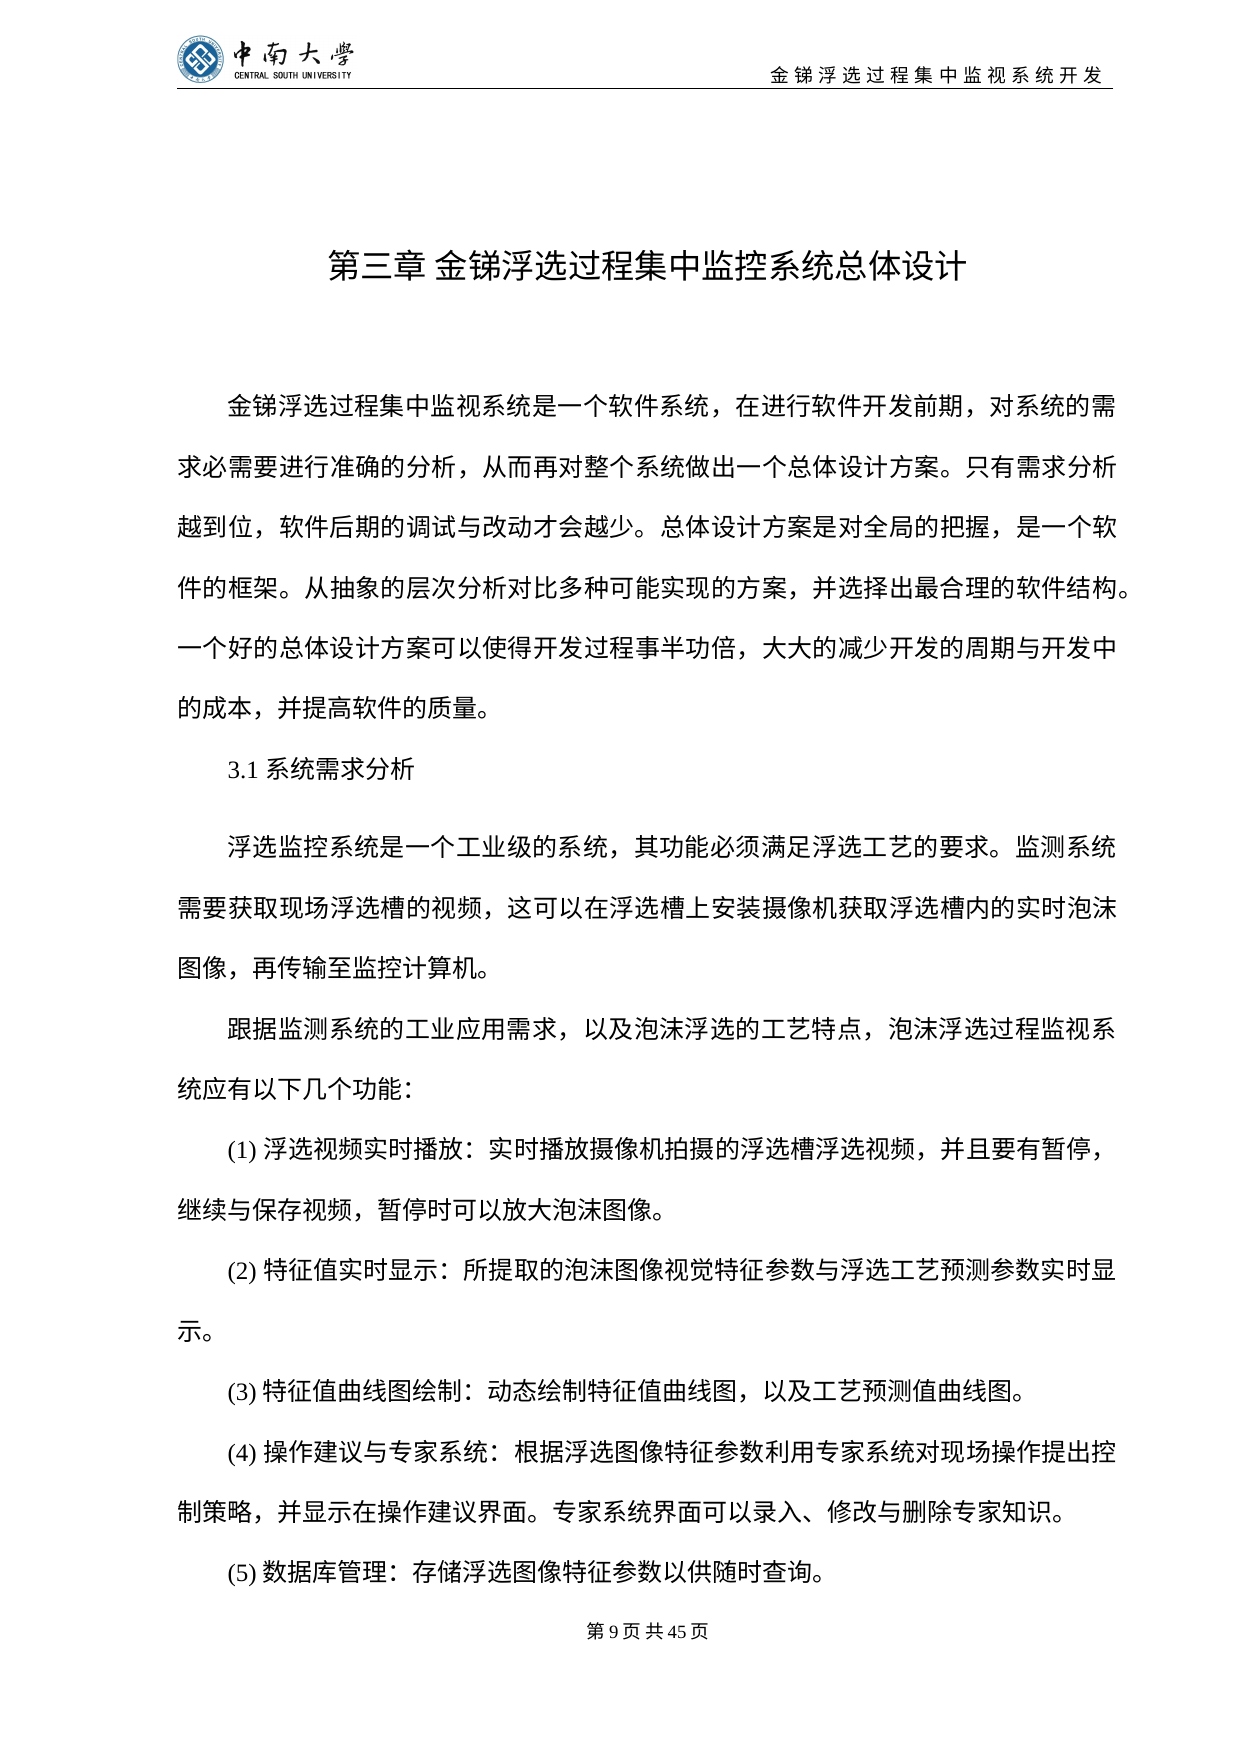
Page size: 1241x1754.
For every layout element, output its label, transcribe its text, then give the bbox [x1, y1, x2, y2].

text 3.1 系统需求分析 [177, 737, 1118, 798]
text (5) 数据库管理：存储浮选图像特征参数以供随时查询。 [177, 1541, 1118, 1601]
text (2) 特征值实时显示：所提取的泡沫图像视觉特征参数与浮选工艺预测参数实时显示。 [177, 1239, 1118, 1359]
picture [177, 35, 357, 83]
text 浮选监控系统是一个工业级的系统，其功能必须满足浮选工艺的要求。监测系统需要获取现场浮选槽的视频，这可以在浮选槽上安装摄像机获取浮选槽内的实时泡沫图像，再传输至监控计算机。 [177, 816, 1118, 997]
text 金锑浮选过程集中监视系统是一个软件系统，在进行软件开发前期，对系统的需求必需要进行准确的分析，从而再对整个系统做出一个总体设计方案。只有需求分析越到位，软件后期的调试与改动才会越少。总体设计方案是对全局的把握，是一个软件的框架。从抽象的层次分析对比多种可能实现的方案，并选择出最合理的软件结构。一个好的总体设计方案可以使得开发过程事半功倍，大大的减少开发的周期与开发中的成本，并提高软件的质量。 [177, 375, 1118, 737]
text 跟据监测系统的工业应用需求，以及泡沫浮选的工艺特点，泡沫浮选过程监视系统应有以下几个功能： [177, 997, 1118, 1118]
text 第三章 金锑浮选过程集中监控系统总体设计 [177, 234, 1118, 294]
text (4) 操作建议与专家系统：根据浮选图像特征参数利用专家系统对现场操作提出控制策略，并显示在操作建议界面。专家系统界面可以录入、修改与删除专家知识。 [177, 1420, 1118, 1541]
text (1) 浮选视频实时播放：实时播放摄像机拍摄的浮选槽浮选视频，并且要有暂停，继续与保存视频，暂停时可以放大泡沫图像。 [177, 1118, 1118, 1239]
text (3) 特征值曲线图绘制：动态绘制特征值曲线图，以及工艺预测值曲线图。 [177, 1359, 1118, 1420]
